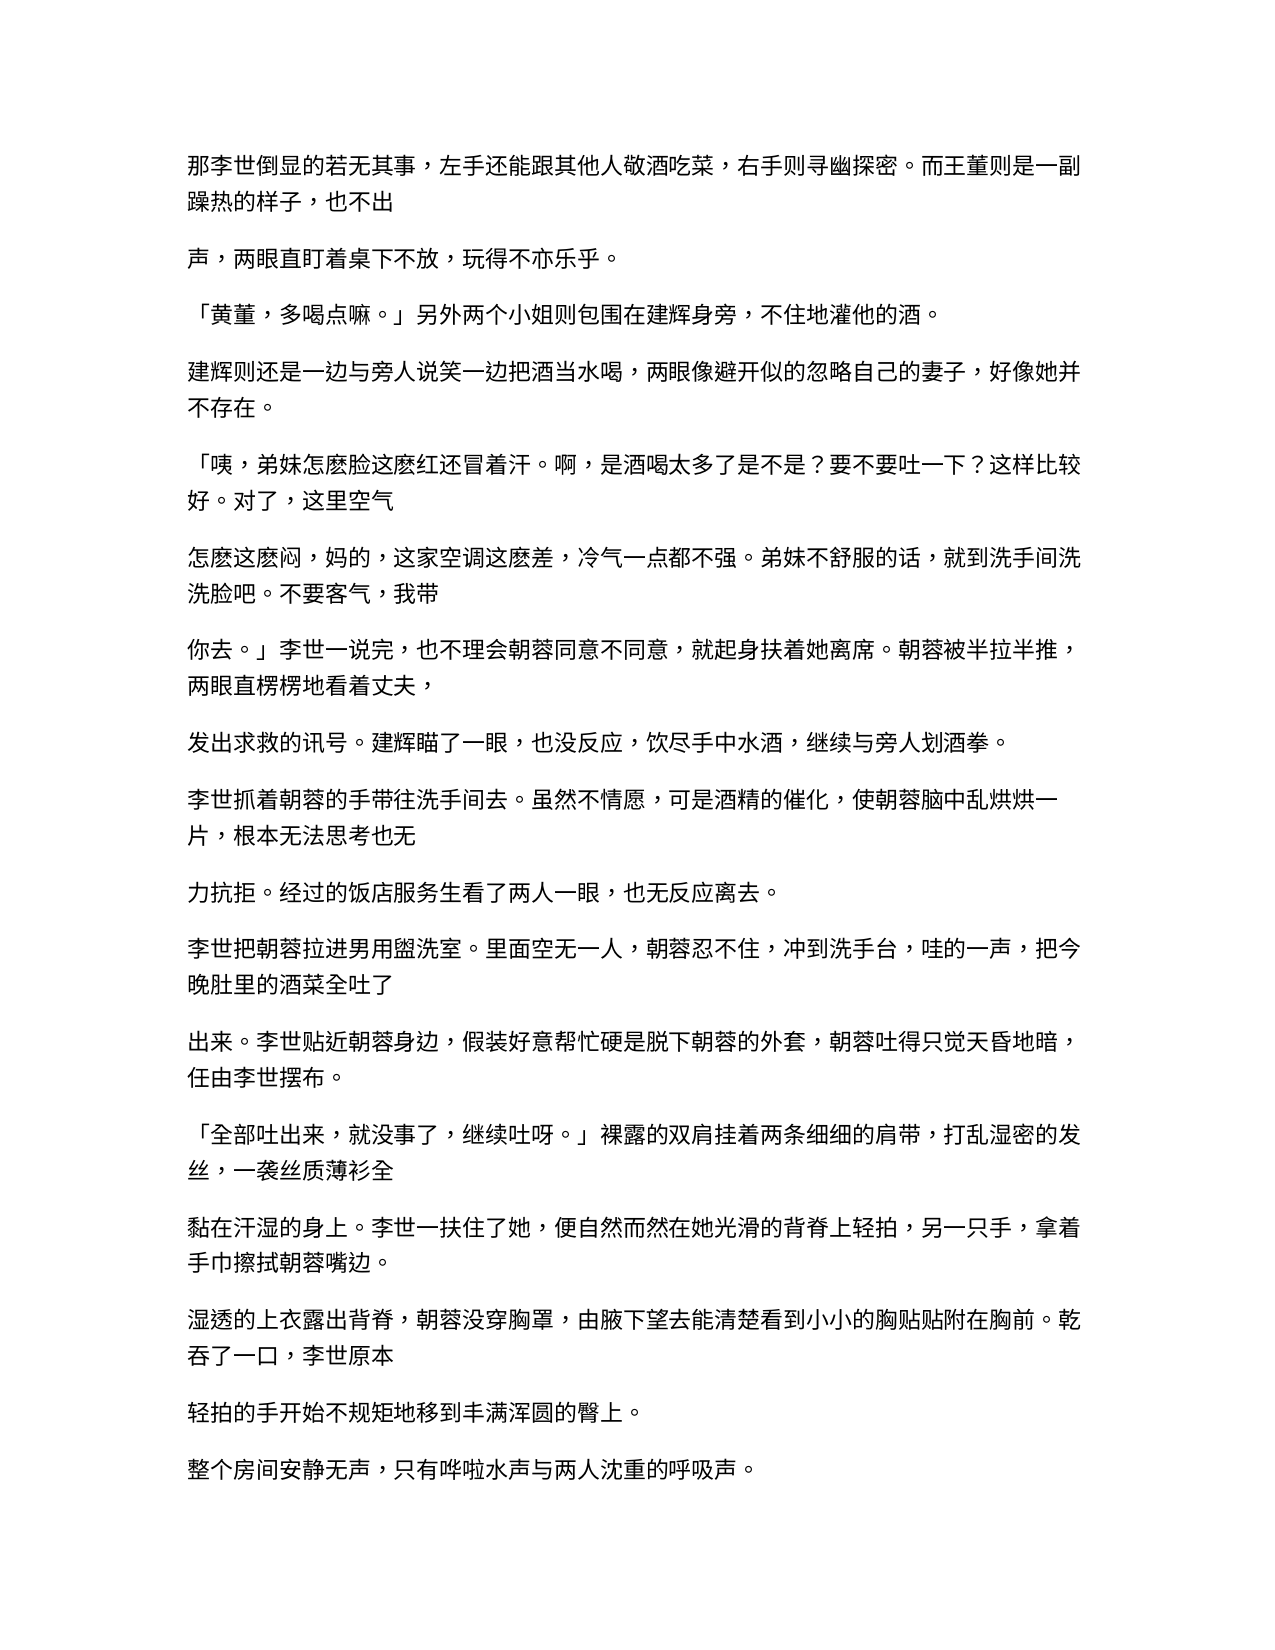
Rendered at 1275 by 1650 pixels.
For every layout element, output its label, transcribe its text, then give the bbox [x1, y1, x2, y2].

text 李世把朝蓉拉进男用盥洗室。里面空无一人，朝蓉忍不住，冲到洗手台，哇的一声，把今晚肚里的酒菜全吐了 [187, 933, 1087, 1001]
text 怎麽这麽闷，妈的，这家空调这麽差，冷气一点都不强。弟妹不舒服的话，就到洗手间洗洗脸吧。不要客气，我带 [187, 542, 1087, 609]
text 力抗拒。经过的饭店服务生看了两人一眼，也无反应离去。 [187, 877, 1087, 908]
text 发出求救的讯号。建辉瞄了一眼，也没反应，饮尽手中水酒，继续与旁人划酒拳。 [187, 727, 1087, 758]
text 「黄董，多喝点嘛。」另外两个小姐则包围在建辉身旁，不住地灌他的酒。 [187, 299, 1087, 331]
text 声，两眼直盯着桌下不放，玩得不亦乐乎。 [187, 243, 1087, 274]
text 「咦，弟妹怎麽脸这麽红还冒着汗。啊，是酒喝太多了是不是？要不要吐一下？这样比较好。对了，这里空气 [187, 449, 1087, 516]
text 轻拍的手开始不规矩地移到丰满浑圆的臀上。 [187, 1397, 1087, 1428]
text 李世抓着朝蓉的手带往洗手间去。虽然不情愿，可是酒精的催化，使朝蓉脑中乱烘烘一片，根本无法思考也无 [187, 784, 1087, 851]
text 「全部吐出来，就没事了，继续吐呀。」裸露的双肩挂着两条细细的肩带，打乱湿密的发丝，一袭丝质薄衫全 [187, 1119, 1087, 1186]
text 建辉则还是一边与旁人说笑一边把酒当水喝，两眼像避开似的忽略自己的妻子，好像她并不存在。 [187, 356, 1087, 423]
text 那李世倒显的若无其事，左手还能跟其他人敬酒吃菜，右手则寻幽探密。而王董则是一副躁热的样子，也不出 [187, 150, 1087, 217]
text 整个房间安静无声，只有哗啦水声与两人沈重的呼吸声。 [187, 1454, 1087, 1485]
text 你去。」李世一说完，也不理会朝蓉同意不同意，就起身扶着她离席。朝蓉被半拉半推，两眼直楞楞地看着丈夫， [187, 634, 1087, 702]
text 黏在汗湿的身上。李世一扶住了她，便自然而然在她光滑的背脊上轻拍，另一只手，拿着手巾擦拭朝蓉嘴边。 [187, 1211, 1087, 1279]
text 湿透的上衣露出背脊，朝蓉没穿胸罩，由腋下望去能清楚看到小小的胸贴贴附在胸前。乾吞了一口，李世原本 [187, 1304, 1087, 1371]
text 出来。李世贴近朝蓉身边，假装好意帮忙硬是脱下朝蓉的外套，朝蓉吐得只觉天昏地暗，任由李世摆布。 [187, 1026, 1087, 1093]
